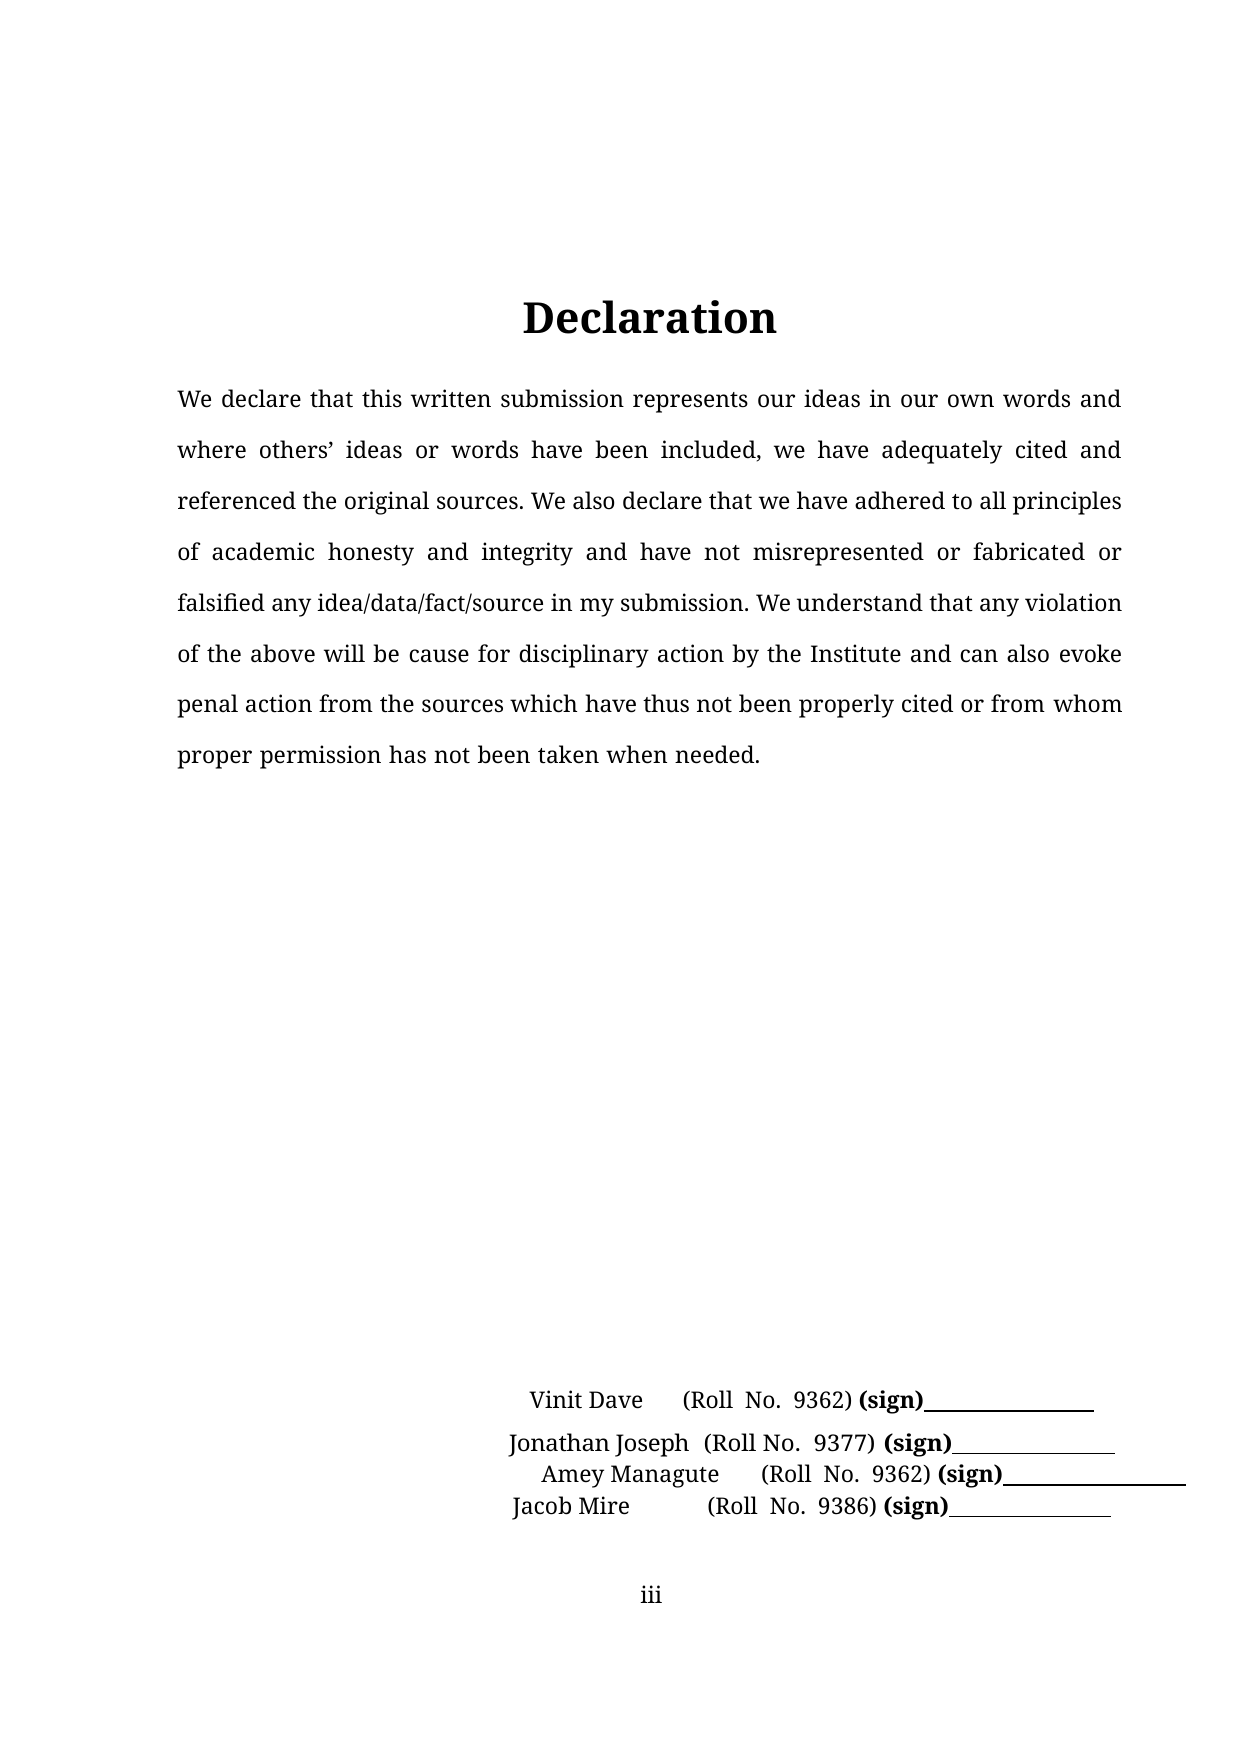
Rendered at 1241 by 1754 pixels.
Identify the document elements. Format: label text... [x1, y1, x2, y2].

text Amey Managute (Roll No. 9362) (sign) [160, 1458, 1196, 1490]
text Vinit Dave (Roll No. 9362) (sign) [427, 1384, 1196, 1416]
text Jonathan Joseph (Roll No. 9377) (sign) [427, 1427, 1196, 1458]
text Jacob Mire (Roll No. 9386) (sign) [160, 1490, 1196, 1521]
text We declare that this written submission represents our ideas in our own words and where others’ ideas or words have been included, we have adequately cited and referenced the original sources. We also declare that we have adhered to all principles of academic honesty and integrity and have not misrepresented or fabricated or falsified any idea/data/fact/source in my submission. We understand that any violation of the above will be cause for disciplinary action by the Institute and can also evoke penal action from the sources which have thus not been properly cited or from whom proper permission has not been taken when needed. [177, 383, 1122, 771]
subtitle Declaration [179, 288, 1121, 346]
